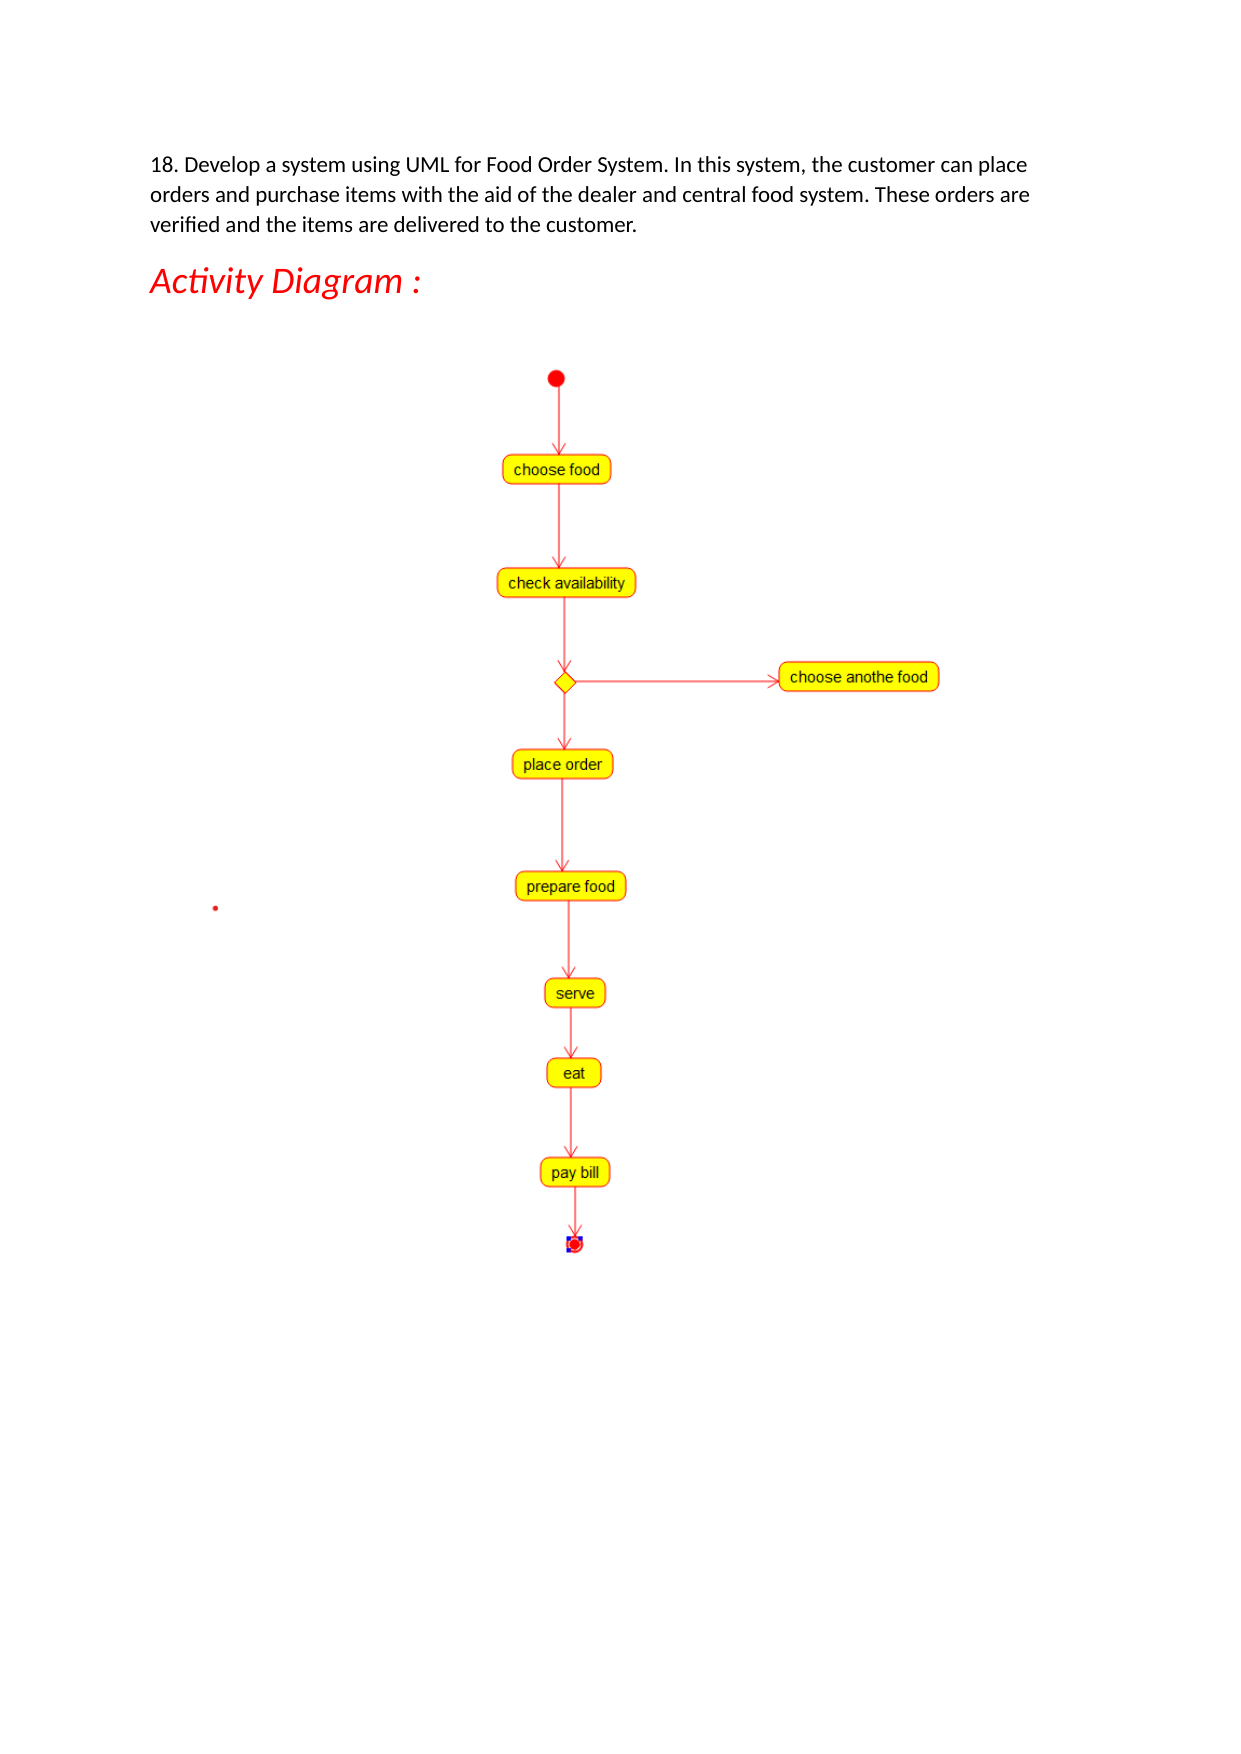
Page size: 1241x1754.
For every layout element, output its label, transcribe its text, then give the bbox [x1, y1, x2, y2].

text 18. Develop a system using UML for Food Order System. In this system, the customer can place orders and purchase items with the aid of the dealer and central food system. These orders are verified and the items are delivered to the customer. [150, 150, 1090, 238]
picture [150, 323, 1091, 1286]
text Activity Diagram : [150, 257, 1090, 303]
